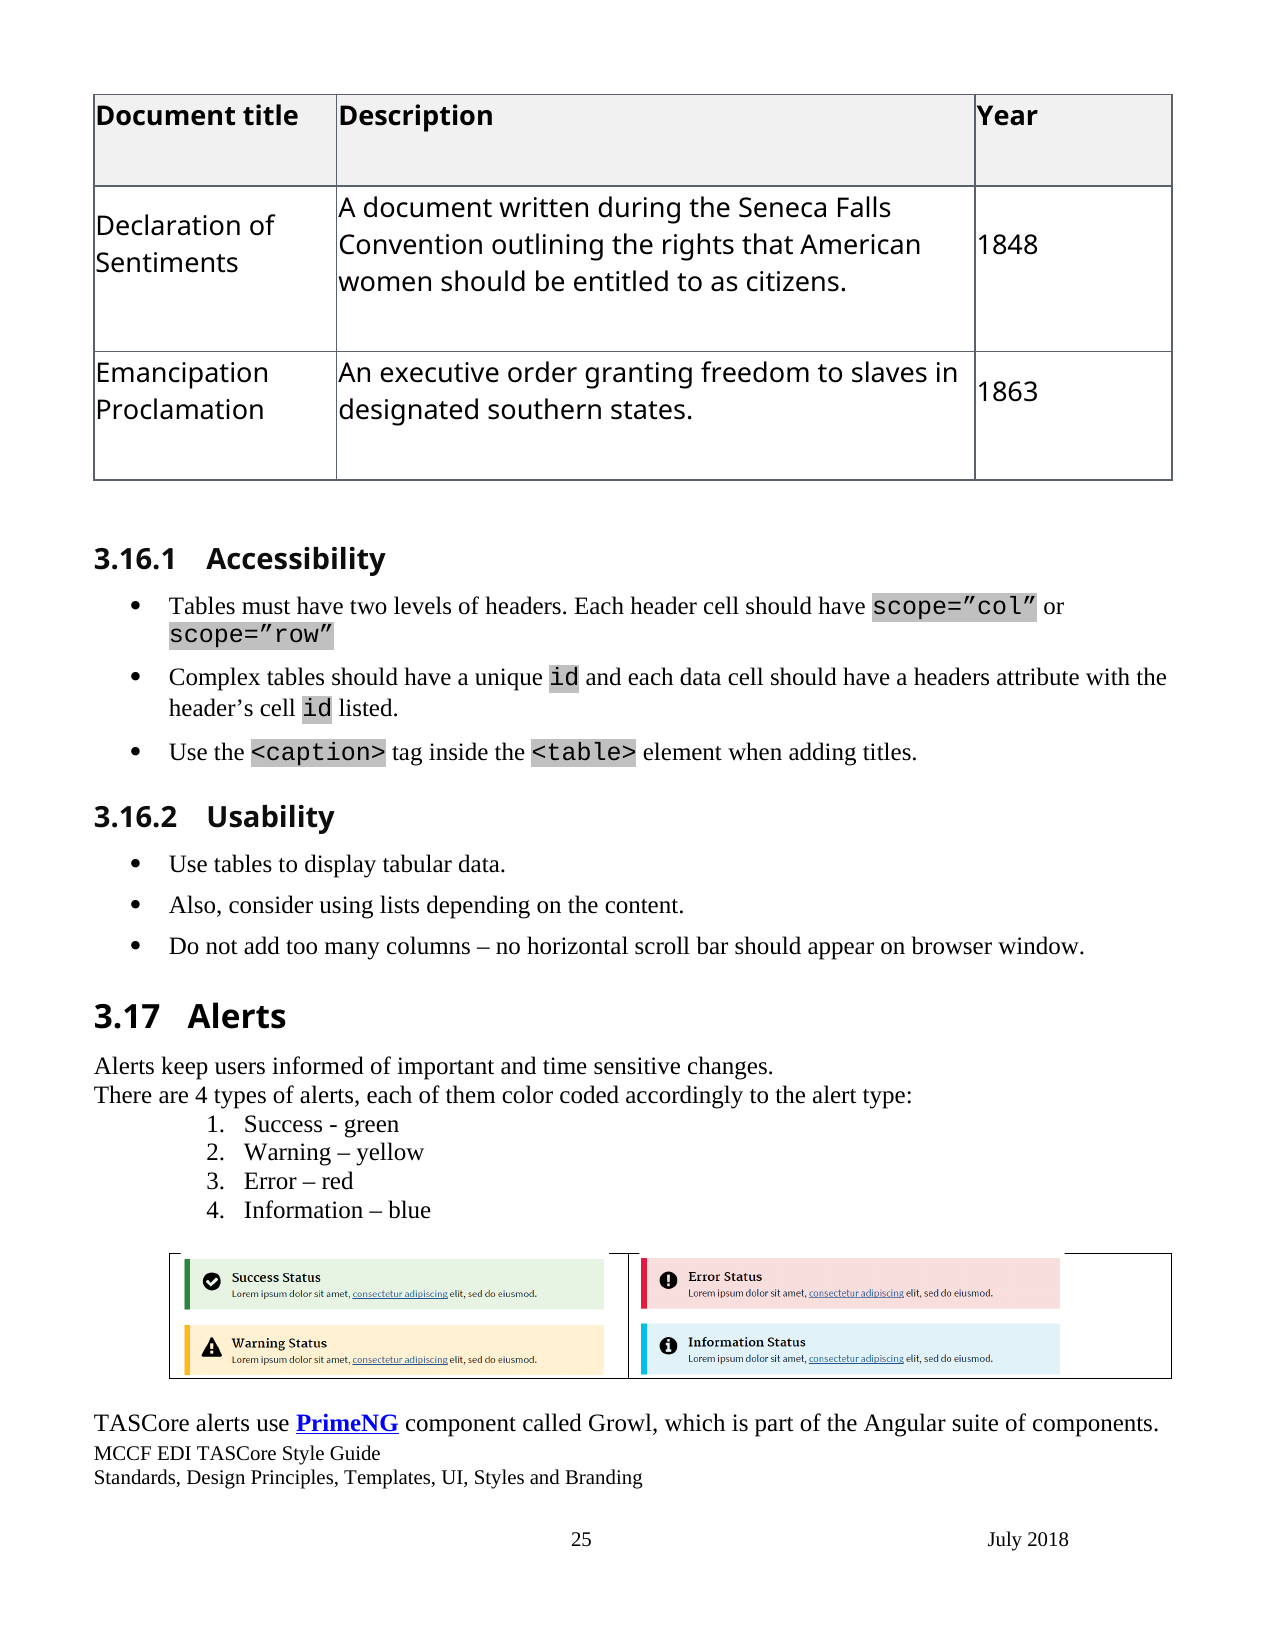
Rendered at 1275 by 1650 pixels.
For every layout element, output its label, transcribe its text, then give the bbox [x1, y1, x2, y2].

list Success - green [206, 1109, 1172, 1137]
table_cell 1863 [976, 352, 1171, 479]
picture [639, 1253, 1065, 1376]
table_header Year [976, 95, 1171, 185]
list Information – blue [206, 1195, 1172, 1224]
text Alerts keep users informed of important and time sensitive changes. [94, 1051, 1172, 1080]
subtitle Accessibility [94, 538, 1172, 578]
subtitle Alerts [94, 993, 1172, 1039]
list Error – red [206, 1166, 1172, 1195]
text TASCore alerts use PrimeNG component called Growl, which is part of the Angular suite of components. [94, 1408, 1172, 1436]
table_header [629, 1254, 1171, 1378]
list Use the <caption> tag inside the <table> element when adding titles. [131, 737, 1172, 767]
table_cell A document written during the Seneca Falls Convention outlining the rights that American women should be entitled to as citizens. [337, 187, 974, 351]
text There are 4 types of alerts, each of them color coded accordingly to the alert type: [94, 1080, 1172, 1109]
table_header [170, 1254, 180, 1378]
list Also, consider using lists depending on the content. [131, 890, 1172, 919]
table_header Description [337, 95, 974, 185]
picture [180, 1253, 609, 1378]
table_header Document title [95, 95, 336, 185]
list Tables must have two levels of headers. Each header cell should have scope=”col” or scope=”row” [131, 591, 1172, 650]
table_cell An executive order granting freedom to slaves in designated southern states. [337, 352, 974, 479]
table_cell Declaration of Sentiments [95, 187, 336, 351]
table_cell 1848 [976, 187, 1171, 351]
list Warning – yellow [206, 1137, 1172, 1166]
table_header [609, 1254, 628, 1378]
list Use tables to display tabular data. [131, 849, 1172, 877]
list Complex tables should have a unique id and each data cell should have a headers attribute with the header’s cell id listed. [131, 662, 1172, 724]
table_cell Emancipation Proclamation [95, 352, 336, 479]
subtitle Usability [94, 797, 1172, 836]
list Do not add too many columns – no horizontal scroll bar should appear on browser window. [131, 931, 1172, 960]
